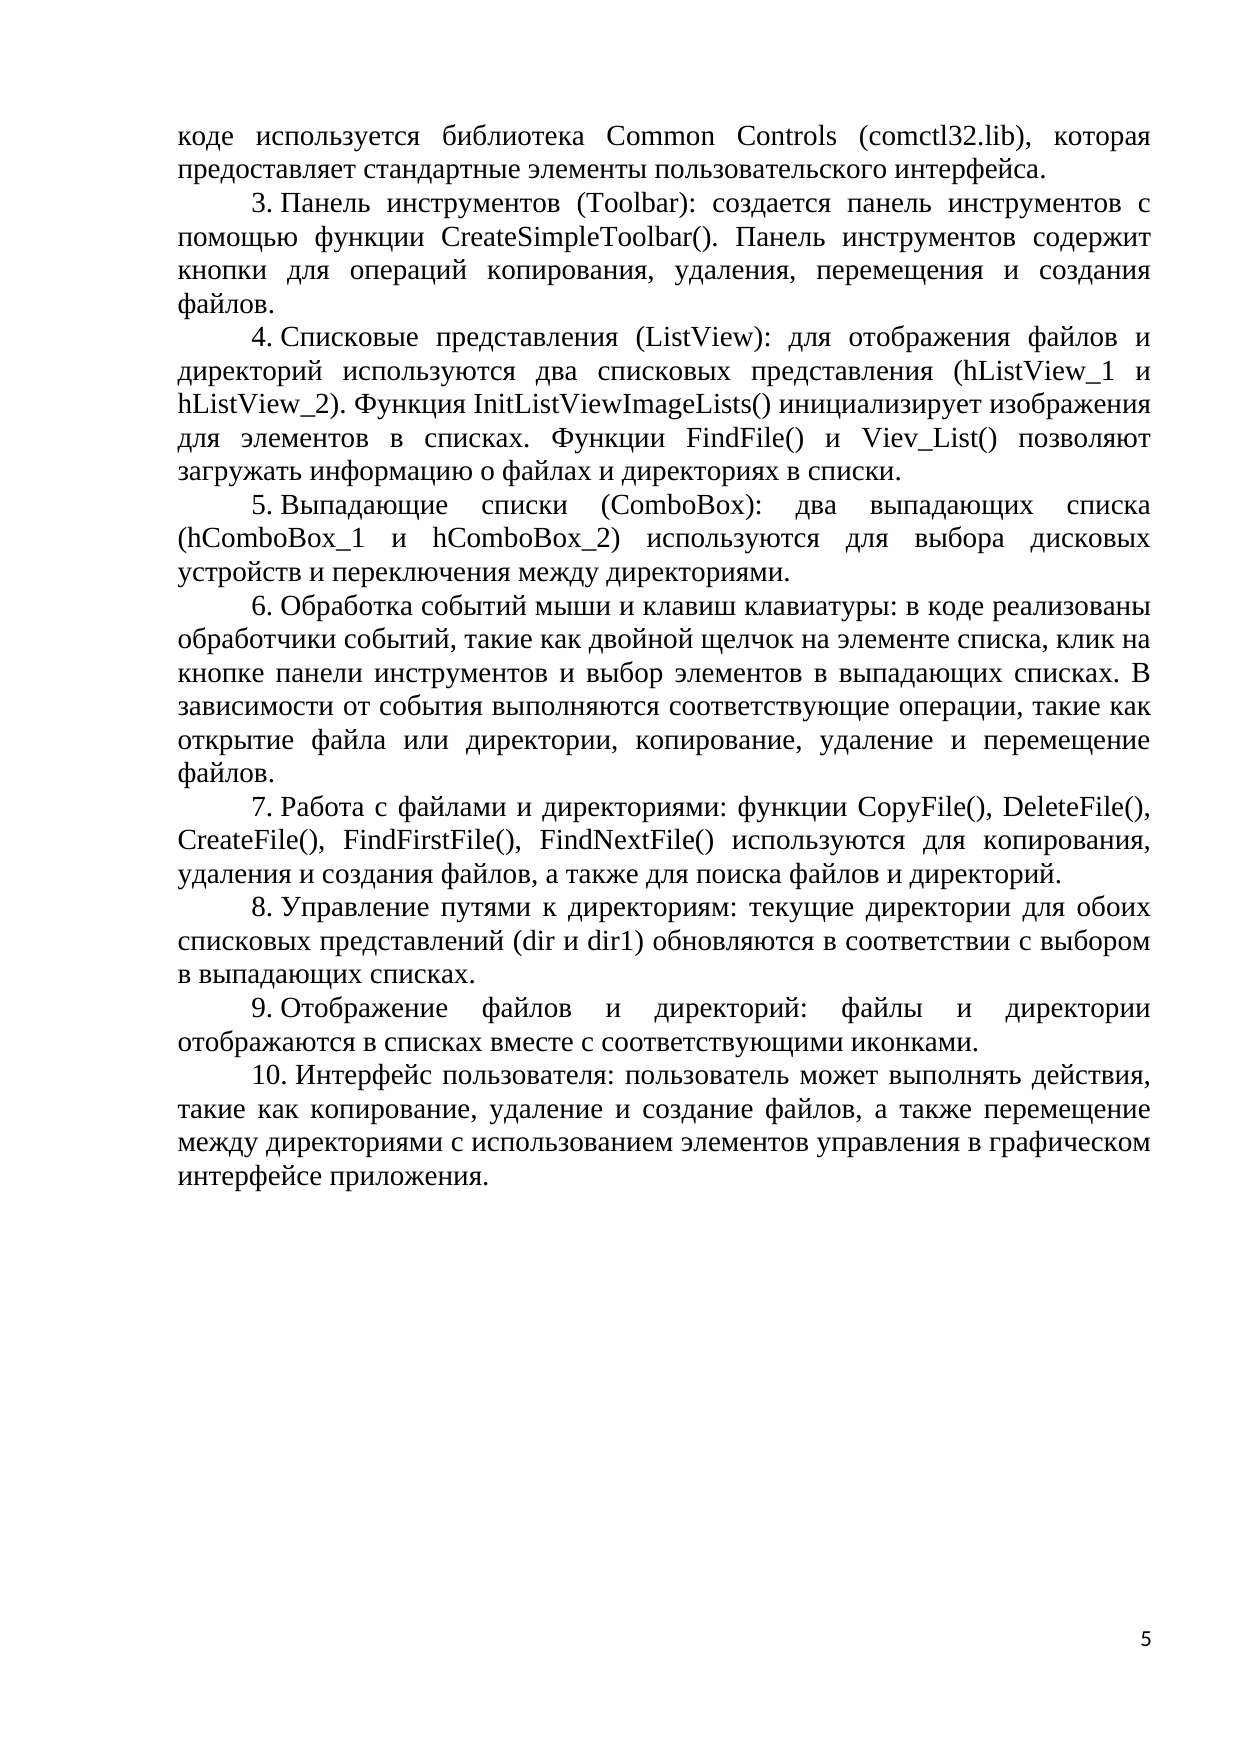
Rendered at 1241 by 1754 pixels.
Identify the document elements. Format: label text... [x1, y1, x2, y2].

text 9. Отображение файлов и директорий: файлы и директории отображаются в списках вместе с соответствующими иконками. [177, 990, 1152, 1057]
text 6. Обработка событий мыши и клавиш клавиатуры: в коде реализованы обработчики событий, такие как двойной щелчок на элементе списка, клик на кнопке панели инструментов и выбор элементов в выпадающих списках. В зависимости от события выполняются соответствующие операции, такие как открытие файла или директории, копирование, удаление и перемещение файлов. [177, 588, 1152, 789]
text 10. Интерфейс пользователя: пользователь может выполнять действия, такие как копирование, удаление и создание файлов, а также перемещение между директориями с использованием элементов управления в графическом интерфейсе приложения. [177, 1057, 1152, 1191]
text 5. Выпадающие списки (ComboBox): два выпадающих списка (hComboBox_1 и hComboBox_2) используются для выбора дисковых устройств и переключения между директориями. [177, 487, 1152, 588]
text 7. Работа с файлами и директориями: функции CopyFile(), DeleteFile(), CreateFile(), FindFirstFile(), FindNextFile() используются для копирования, удаления и создания файлов, а также для поиска файлов и директорий. [177, 789, 1152, 889]
text 4. Списковые представления (ListView): для отображения файлов и директорий используются два списковых представления (hListView_1 и hListView_2). Функция InitListViewImageLists() инициализирует изображения для элементов в списках. Функции FindFile() и Viev_List() позволяют загружать информацию о файлах и директориях в списки. [177, 319, 1152, 487]
text 3. Панель инструментов (Toolbar): создается панель инструментов с помощью функции CreateSimpleToolbar(). Панель инструментов содержит кнопки для операций копирования, удаления, перемещения и создания файлов. [177, 185, 1152, 319]
text 8. Управление путями к директориям: текущие директории для обоих списковых представлений (dir и dir1) обновляются в соответствии с выбором в выпадающих списках. [177, 889, 1152, 990]
